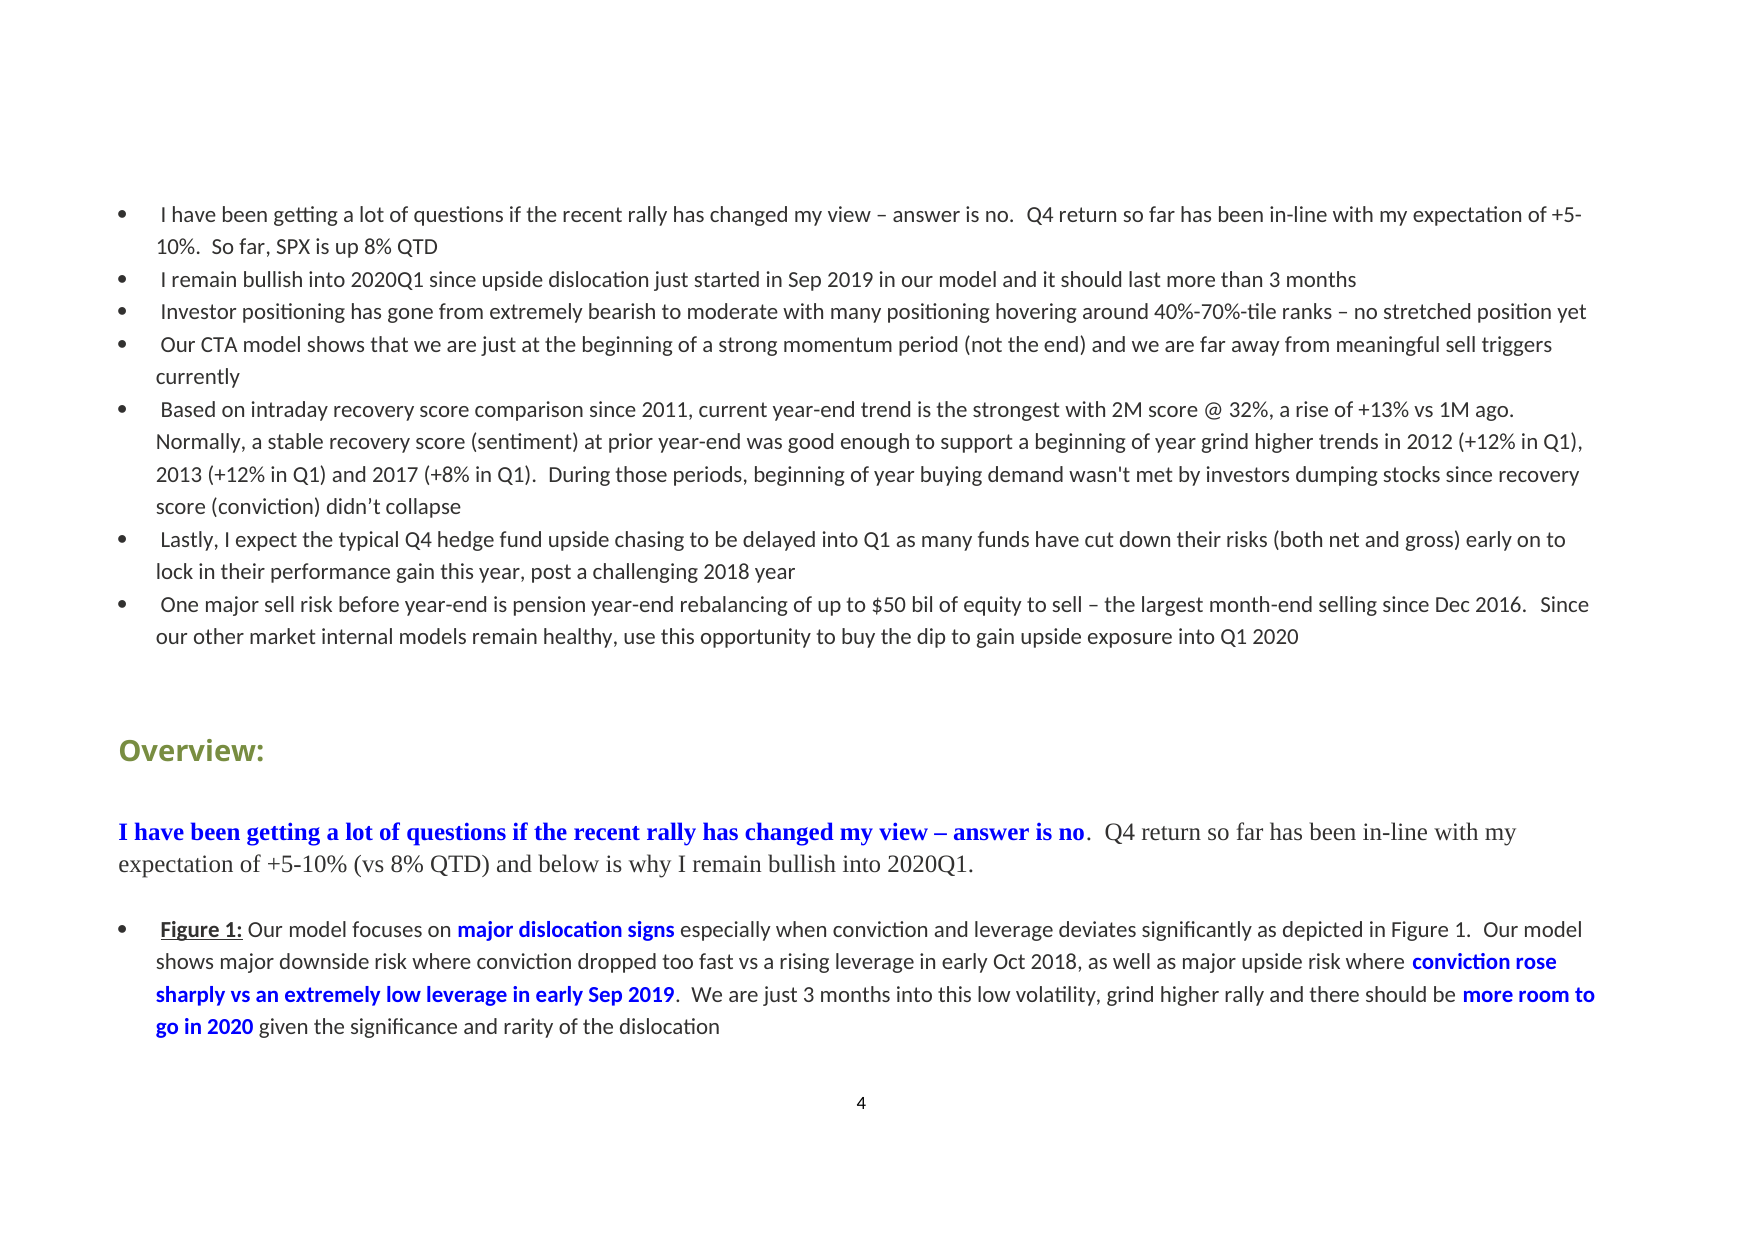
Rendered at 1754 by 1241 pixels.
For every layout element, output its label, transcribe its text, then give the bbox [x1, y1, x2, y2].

text  Figure 1: Our model focuses on major dislocation signs especially when conviction and leverage deviates significantly as depicted in Figure 1. Our model shows major downside risk where conviction dropped too fast vs a rising leverage in early Oct 2018, as well as major upside risk where conviction rose sharply vs an extremely low leverage in early Sep 2019. We are just 3 months into this low volatility, grind higher rally and there should be more room to go in 2020 given the significance and rarity of the dislocation [118, 913, 1604, 1043]
text Overview: [118, 718, 1604, 783]
text  Our CTA model shows that we are just at the beginning of a strong momentum period (not the end) and we are far away from meaningful sell triggers currently [118, 328, 1604, 393]
text  I have been getting a lot of questions if the recent rally has changed my view – answer is no. Q4 return so far has been in-line with my expectation of +5-10%. So far, SPX is up 8% QTD [118, 198, 1604, 263]
text  Based on intraday recovery score comparison since 2011, current year-end trend is the strongest with 2M score @ 32%, a rise of +13% vs 1M ago. Normally, a stable recovery score (sentiment) at prior year-end was good enough to support a beginning of year grind higher trends in 2012 (+12% in Q1), 2013 (+12% in Q1) and 2017 (+8% in Q1). During those periods, beginning of year buying demand wasn't met by investors dumping stocks since recovery score (conviction) didn’t collapse [118, 393, 1604, 523]
text  I remain bullish into 2020Q1 since upside dislocation just started in Sep 2019 in our model and it should last more than 3 months [118, 263, 1604, 295]
text  Investor positioning has gone from extremely bearish to moderate with many positioning hovering around 40%-70%-tile ranks – no stretched position yet [118, 295, 1604, 328]
text  Lastly, I expect the typical Q4 hedge fund upside chasing to be delayed into Q1 as many funds have cut down their risks (both net and gross) early on to lock in their performance gain this year, post a challenging 2018 year [118, 523, 1604, 588]
text  One major sell risk before year-end is pension year-end rebalancing of up to $50 bil of equity to sell – the largest month-end selling since Dec 2016. Since our other market internal models remain healthy, use this opportunity to buy the dip to gain upside exposure into Q1 2020 [118, 588, 1604, 653]
text I have been getting a lot of questions if the recent rally has changed my view – answer is no. Q4 return so far has been in-line with my expectation of +5-10% (vs 8% QTD) and below is why I remain bullish into 2020Q1. [118, 815, 1604, 880]
